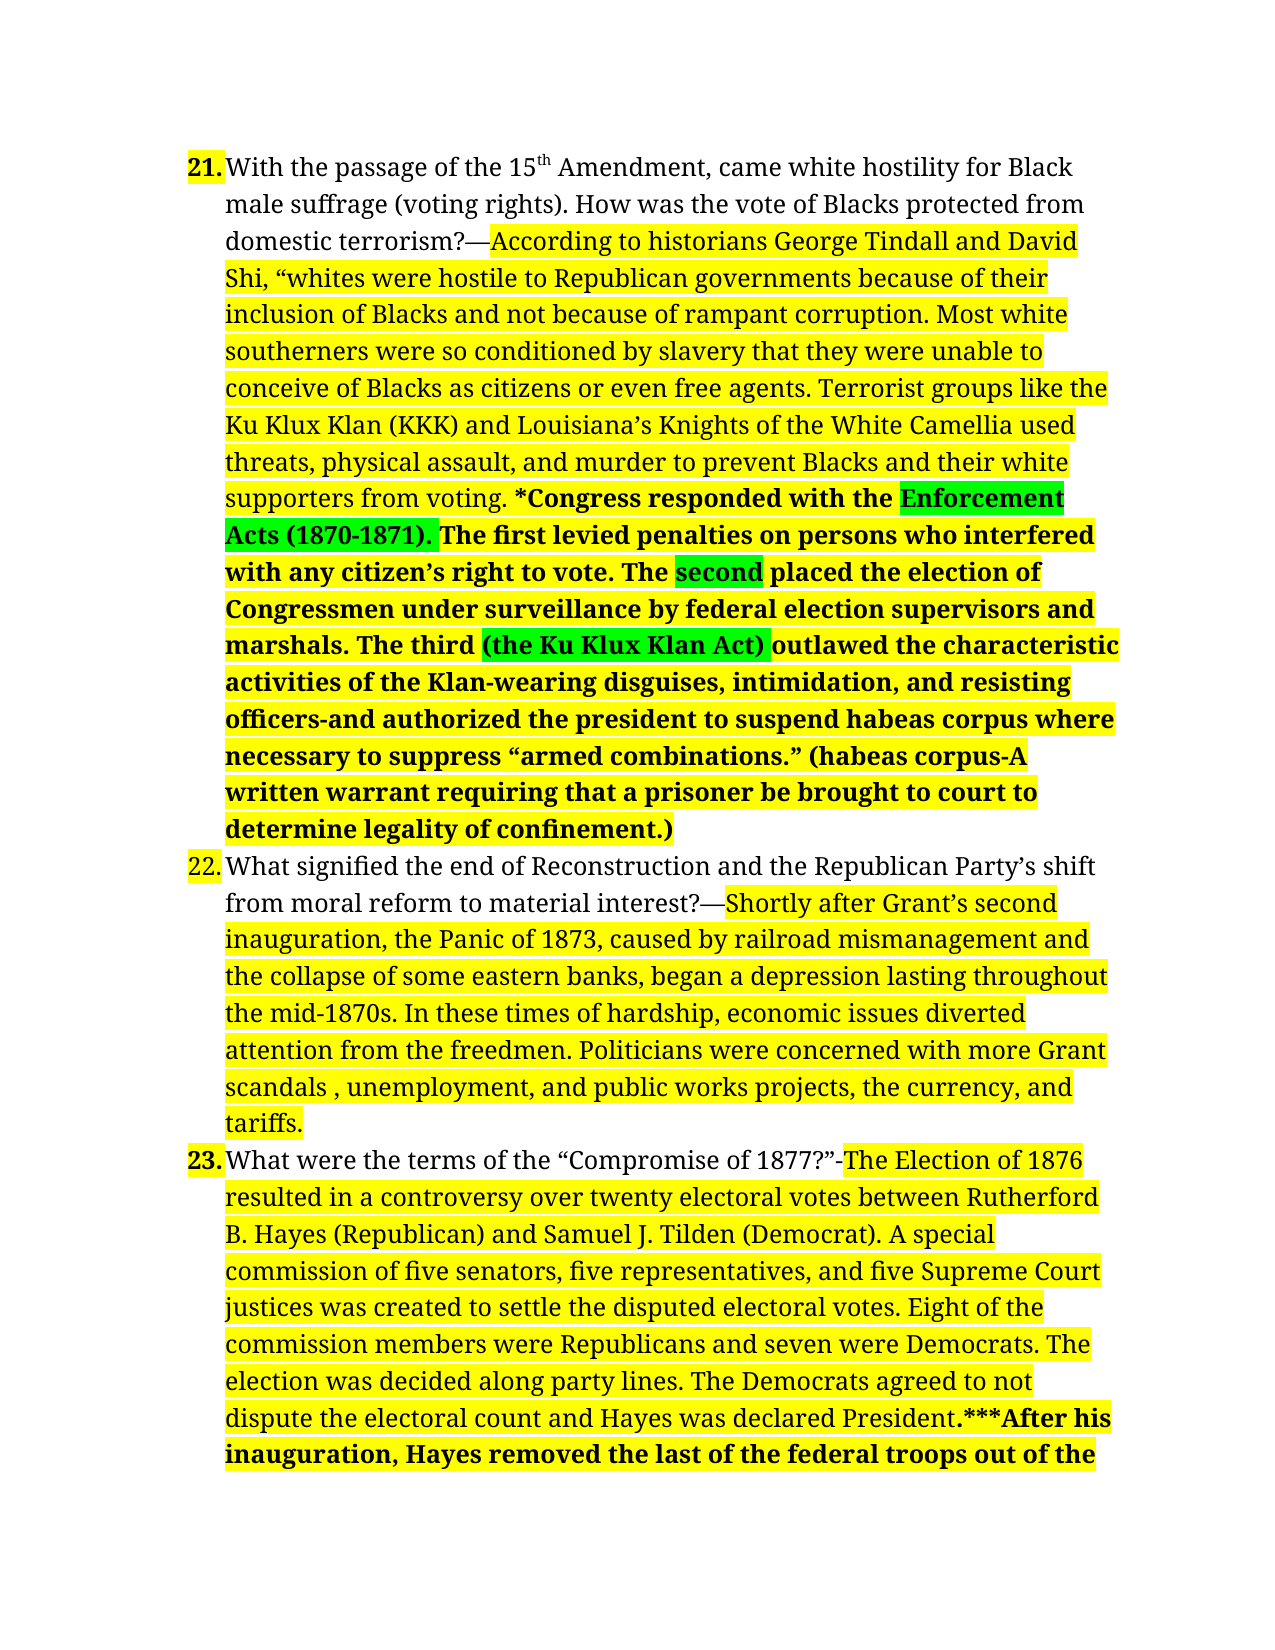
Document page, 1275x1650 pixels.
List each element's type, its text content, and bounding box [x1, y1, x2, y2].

list What signified the end of Reconstruction and the Republican Party’s shift from moral reform to material interest?—Shortly after Grant’s second inauguration, the Panic of 1873, caused by railroad mismanagement and the collapse of some eastern banks, began a depression lasting throughout the mid-1870s. In these times of hardship, economic issues diverted attention from the freedmen. Politicians were concerned with more Grant scandals , unemployment, and public works projects, the currency, and tariffs. [187, 849, 1125, 1140]
list With the passage of the 15th Amendment, came white hostility for Black male suffrage (voting rights). How was the vote of Blacks protected from domestic terrorism?—According to historians George Tindall and David Shi, “whites were hostile to Republican governments because of their inclusion of Blacks and not because of rampant corruption. Most white southerners were so conditioned by slavery that they were unable to conceive of Blacks as citizens or even free agents. Terrorist groups like the Ku Klux Klan (KKK) and Louisiana’s Knights of the White Camellia used threats, physical assault, and murder to prevent Blacks and their white supporters from voting. *Congress responded with the Enforcement Acts (1870-1871). The first levied penalties on persons who interfered with any citizen’s right to vote. The second placed the election of Congressmen under surveillance by federal election supervisors and marshals. The third (the Ku Klux Klan Act) outlawed the characteristic activities of the Klan-wearing disguises, intimidation, and resisting officers-and authorized the president to suspend habeas corpus where necessary to suppress “armed combinations.” (habeas corpus-A written warrant requiring that a prisoner be brought to court to determine legality of confinement.) [187, 150, 1125, 846]
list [187, 1143, 1125, 1471]
